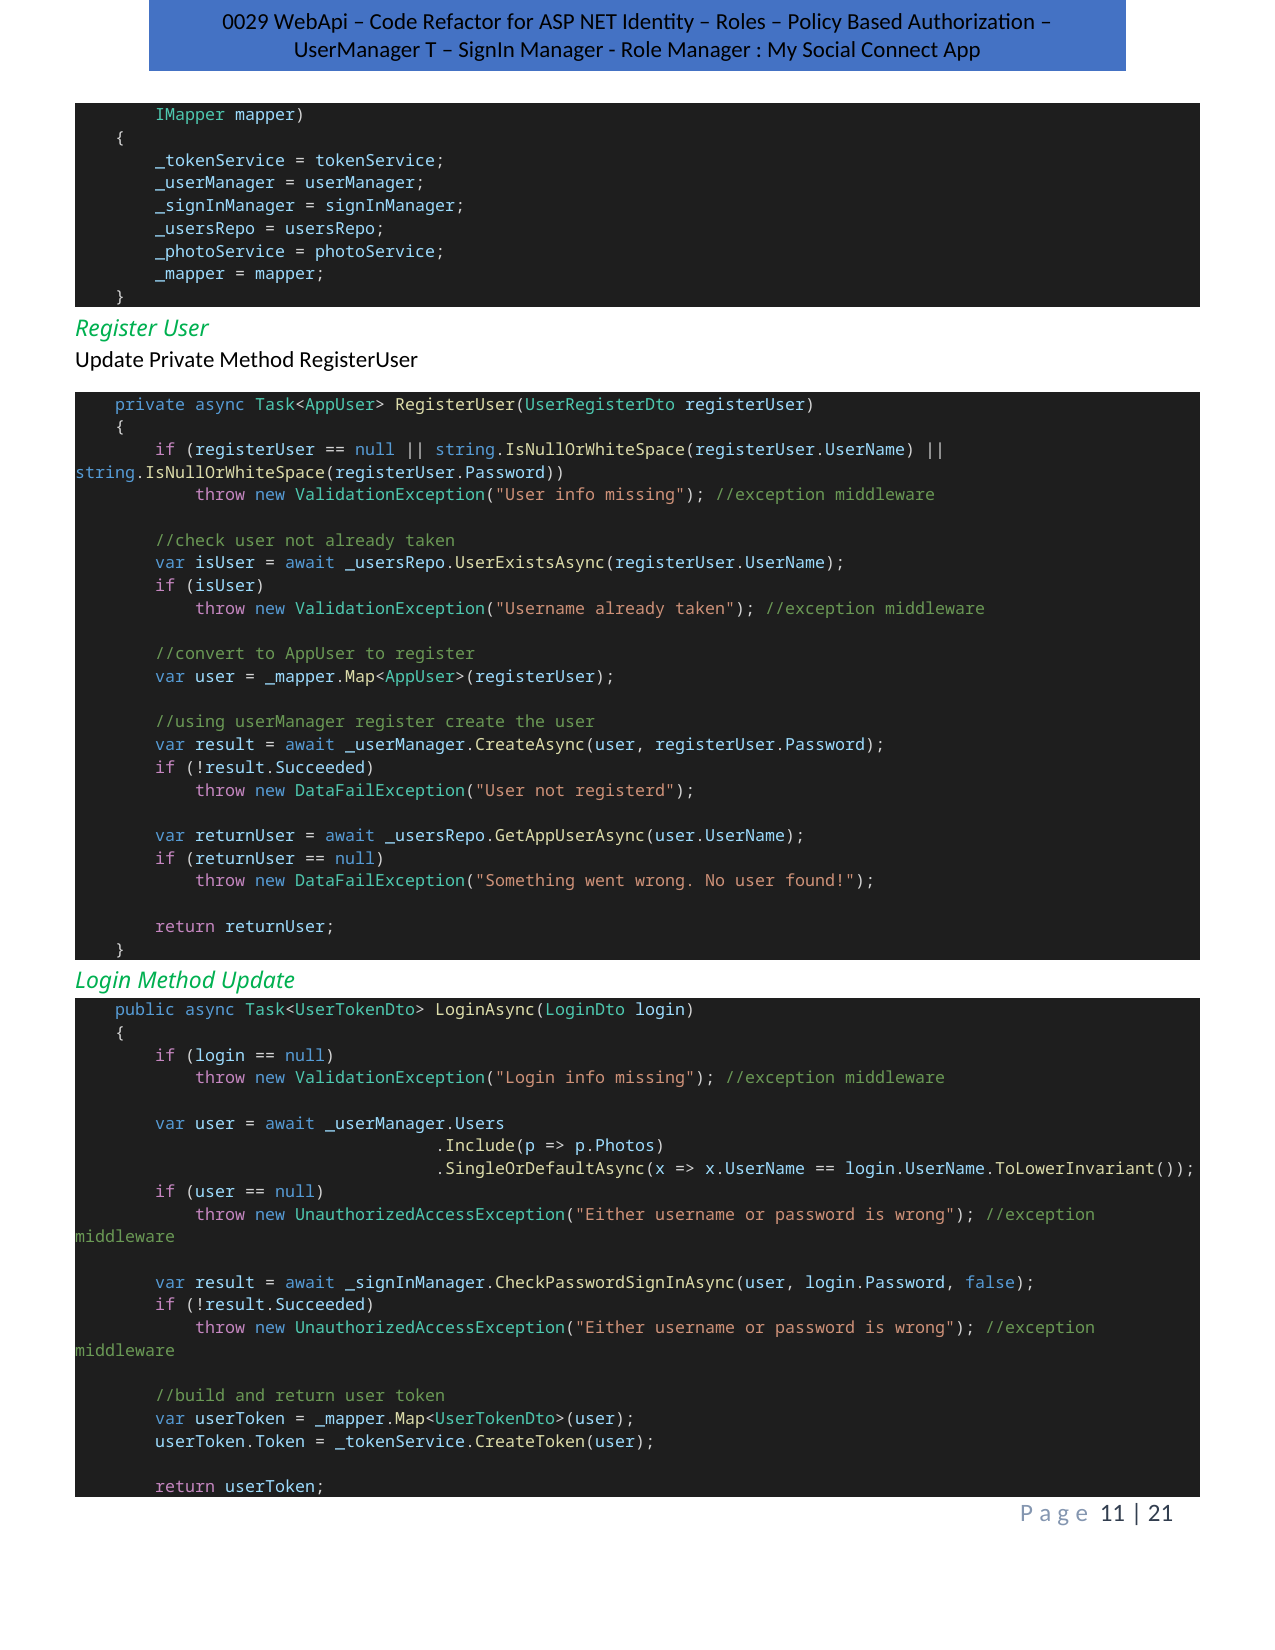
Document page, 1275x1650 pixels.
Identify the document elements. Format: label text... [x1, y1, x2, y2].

text if (registerUser == null || string.IsNullOrWhiteSpace(registerUser.UserName) || string.IsNullOrWhiteSpace(registerUser.Password)) [75, 438, 1200, 483]
text return returnUser; [75, 914, 1200, 937]
text .Include(p => p.Photos) [75, 1134, 1200, 1157]
text { [75, 415, 1200, 438]
text //build and return user token [75, 1384, 1200, 1407]
text if (returnUser == null) [75, 846, 1200, 869]
text if (!result.Succeeded) [75, 1293, 1200, 1316]
text { [75, 126, 1200, 148]
text var returnUser = await _usersRepo.GetAppUserAsync(user.UserName); [75, 824, 1200, 846]
text public async Task<UserTokenDto> LoginAsync(LoginDto login) [75, 998, 1200, 1021]
text Update Private Method RegisterUser [75, 345, 1200, 373]
text { [75, 1021, 1200, 1043]
text throw new ValidationException("User info missing"); //exception middleware [75, 483, 1200, 506]
text var user = await _userManager.Users [75, 1111, 1200, 1134]
text if (user == null) [75, 1179, 1200, 1202]
text throw new ValidationException("Username already taken"); //exception middleware [75, 597, 1200, 619]
text } [75, 937, 1200, 960]
text userToken.Token = _tokenService.CreateToken(user); [75, 1429, 1200, 1452]
text //check user not already taken [75, 528, 1200, 551]
text private async Task<AppUser> RegisterUser(UserRegisterDto registerUser) [75, 392, 1200, 415]
text var result = await _signInManager.CheckPasswordSignInAsync(user, login.Password, false); [75, 1270, 1200, 1293]
text throw new ValidationException("Login info missing"); //exception middleware [75, 1066, 1200, 1089]
text if (login == null) [75, 1043, 1200, 1066]
text _mapper = mapper; [75, 262, 1200, 285]
subtitle Register User [75, 312, 1200, 343]
text var user = _mapper.Map<AppUser>(registerUser); [75, 665, 1200, 687]
text var userToken = _mapper.Map<UserTokenDto>(user); [75, 1407, 1200, 1429]
text if (!result.Succeeded) [75, 756, 1200, 778]
text _signInManager = signInManager; [75, 194, 1200, 217]
text _userManager = userManager; [75, 171, 1200, 194]
text var result = await _userManager.CreateAsync(user, registerUser.Password); [75, 733, 1200, 756]
text _usersRepo = usersRepo; [75, 217, 1200, 239]
text _photoService = photoService; [75, 239, 1200, 262]
text .SingleOrDefaultAsync(x => x.UserName == login.UserName.ToLowerInvariant()); [75, 1157, 1200, 1179]
text _tokenService = tokenService; [75, 148, 1200, 171]
text throw new DataFailException("User not registerd"); [75, 778, 1200, 801]
text IMapper mapper) [75, 103, 1200, 126]
text throw new DataFailException("Something went wrong. No user found!"); [75, 869, 1200, 892]
text return userToken; [75, 1475, 1200, 1497]
text //convert to AppUser to register [75, 642, 1200, 665]
text throw new UnauthorizedAccessException("Either username or password is wrong"); //exception middleware [75, 1316, 1200, 1361]
text if (isUser) [75, 574, 1200, 597]
text //using userManager register create the user [75, 710, 1200, 733]
text } [75, 285, 1200, 307]
text var isUser = await _usersRepo.UserExistsAsync(registerUser.UserName); [75, 551, 1200, 574]
text throw new UnauthorizedAccessException("Either username or password is wrong"); //exception middleware [75, 1202, 1200, 1248]
subtitle Login Method Update [75, 964, 1200, 995]
